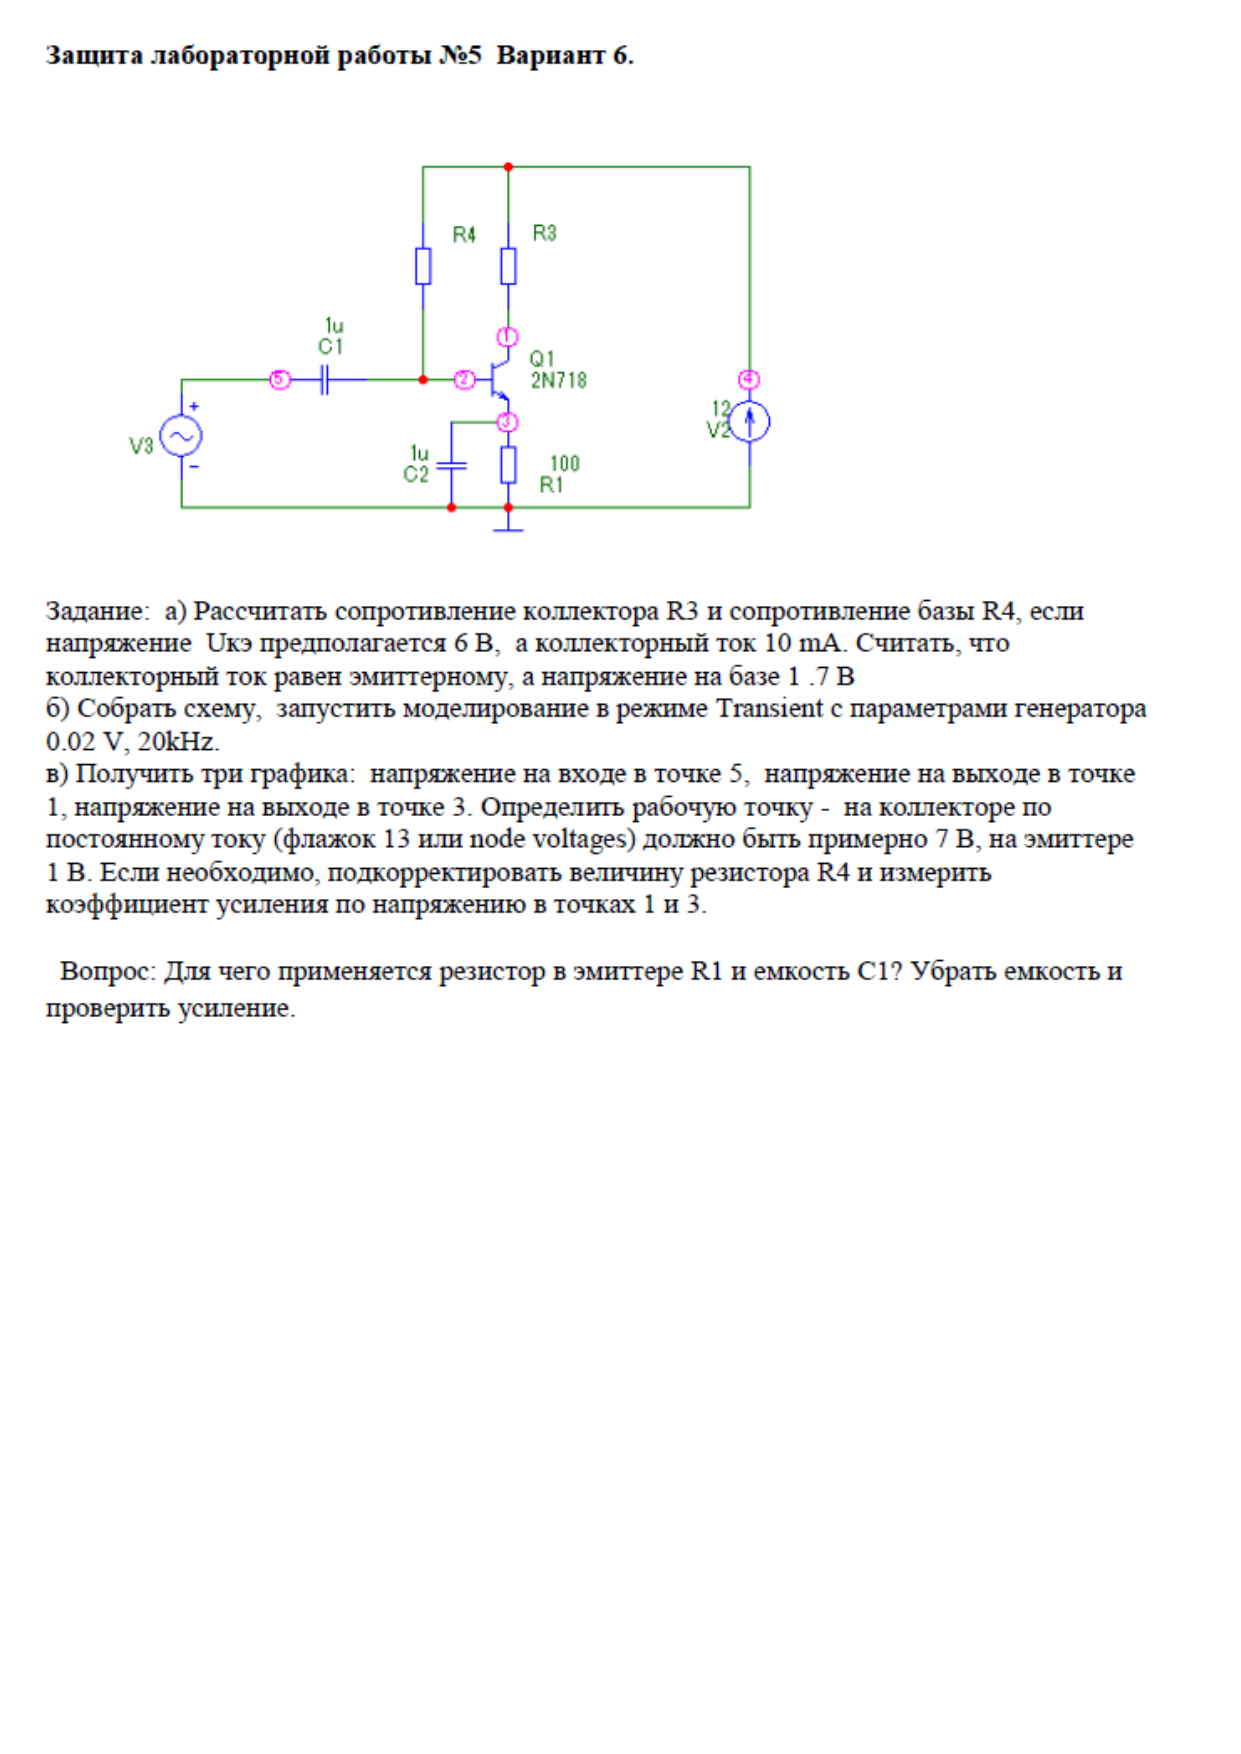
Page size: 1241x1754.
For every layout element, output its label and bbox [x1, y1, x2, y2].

picture [29, 29, 1169, 1027]
